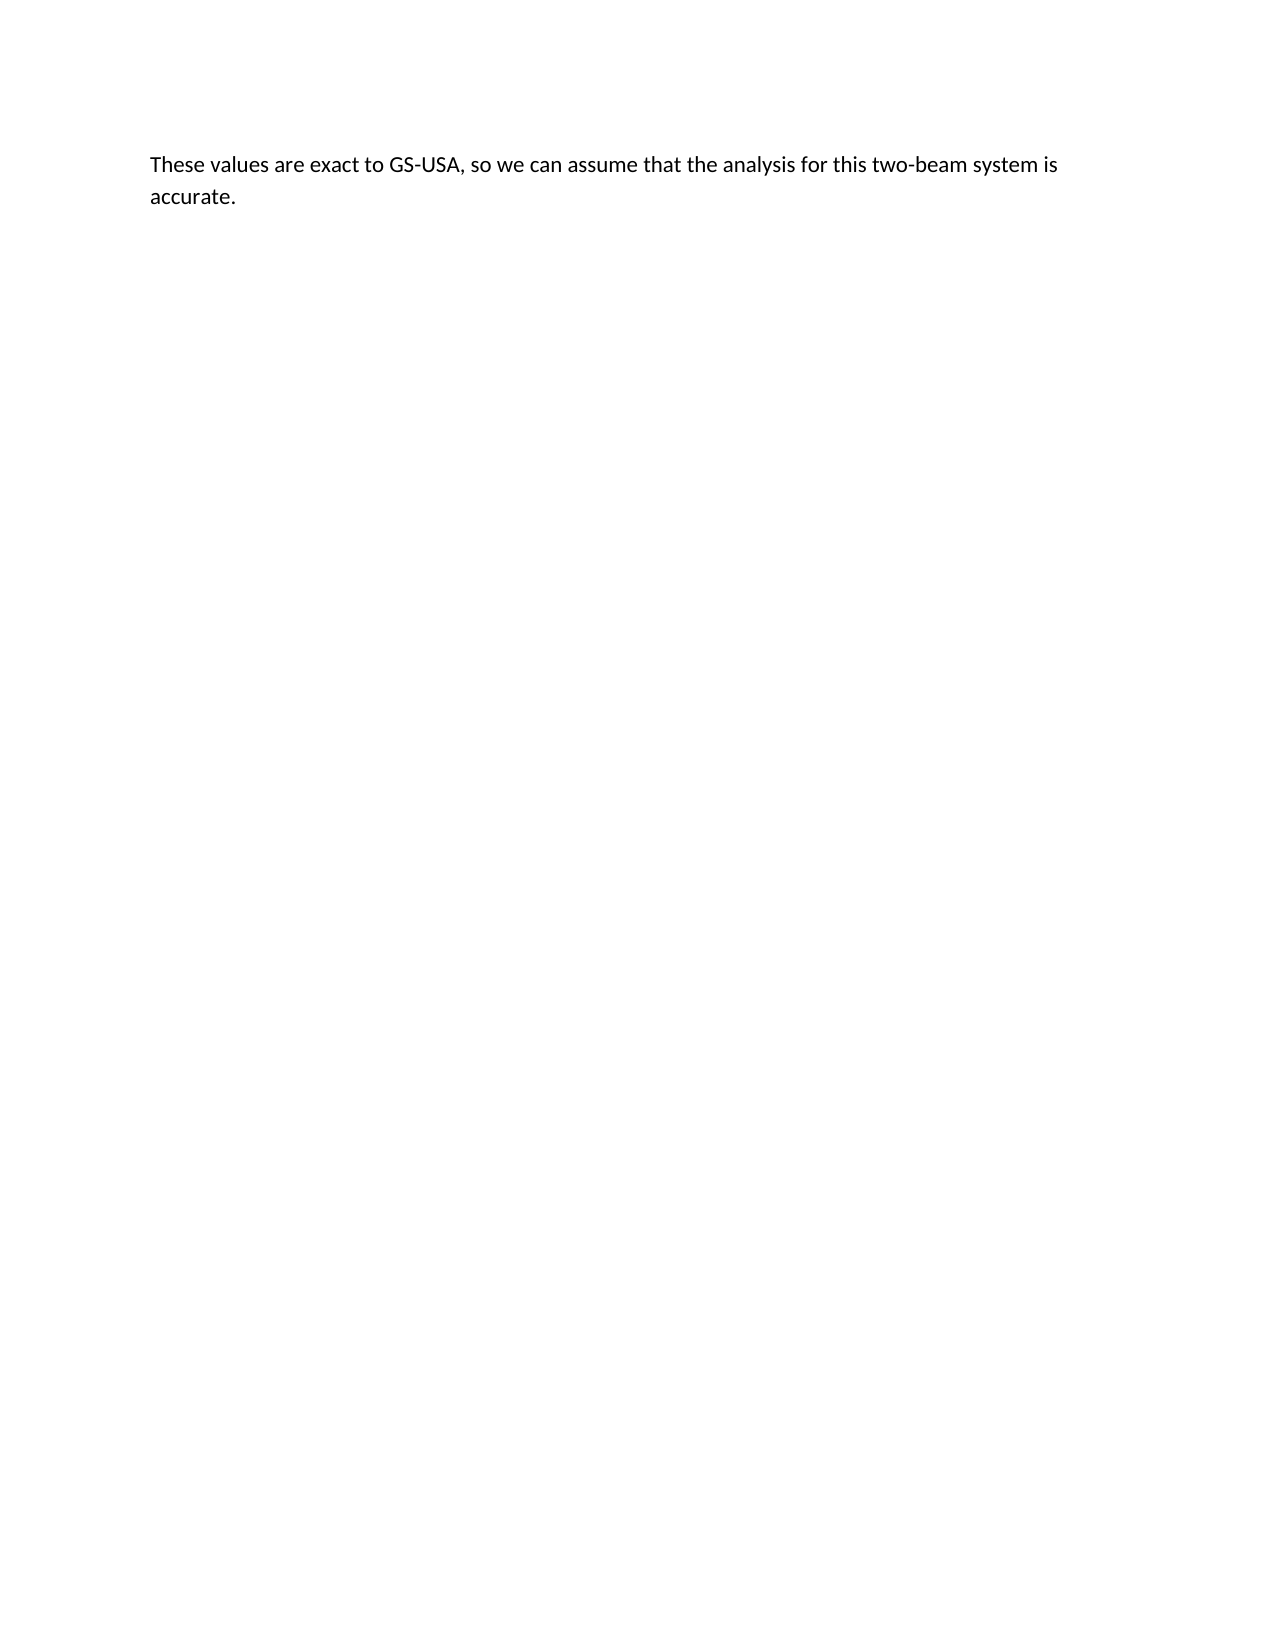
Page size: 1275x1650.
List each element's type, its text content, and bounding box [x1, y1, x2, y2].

text These values are exact to GS-USA, so we can assume that the analysis for this two-beam system is accurate. [150, 150, 1125, 210]
